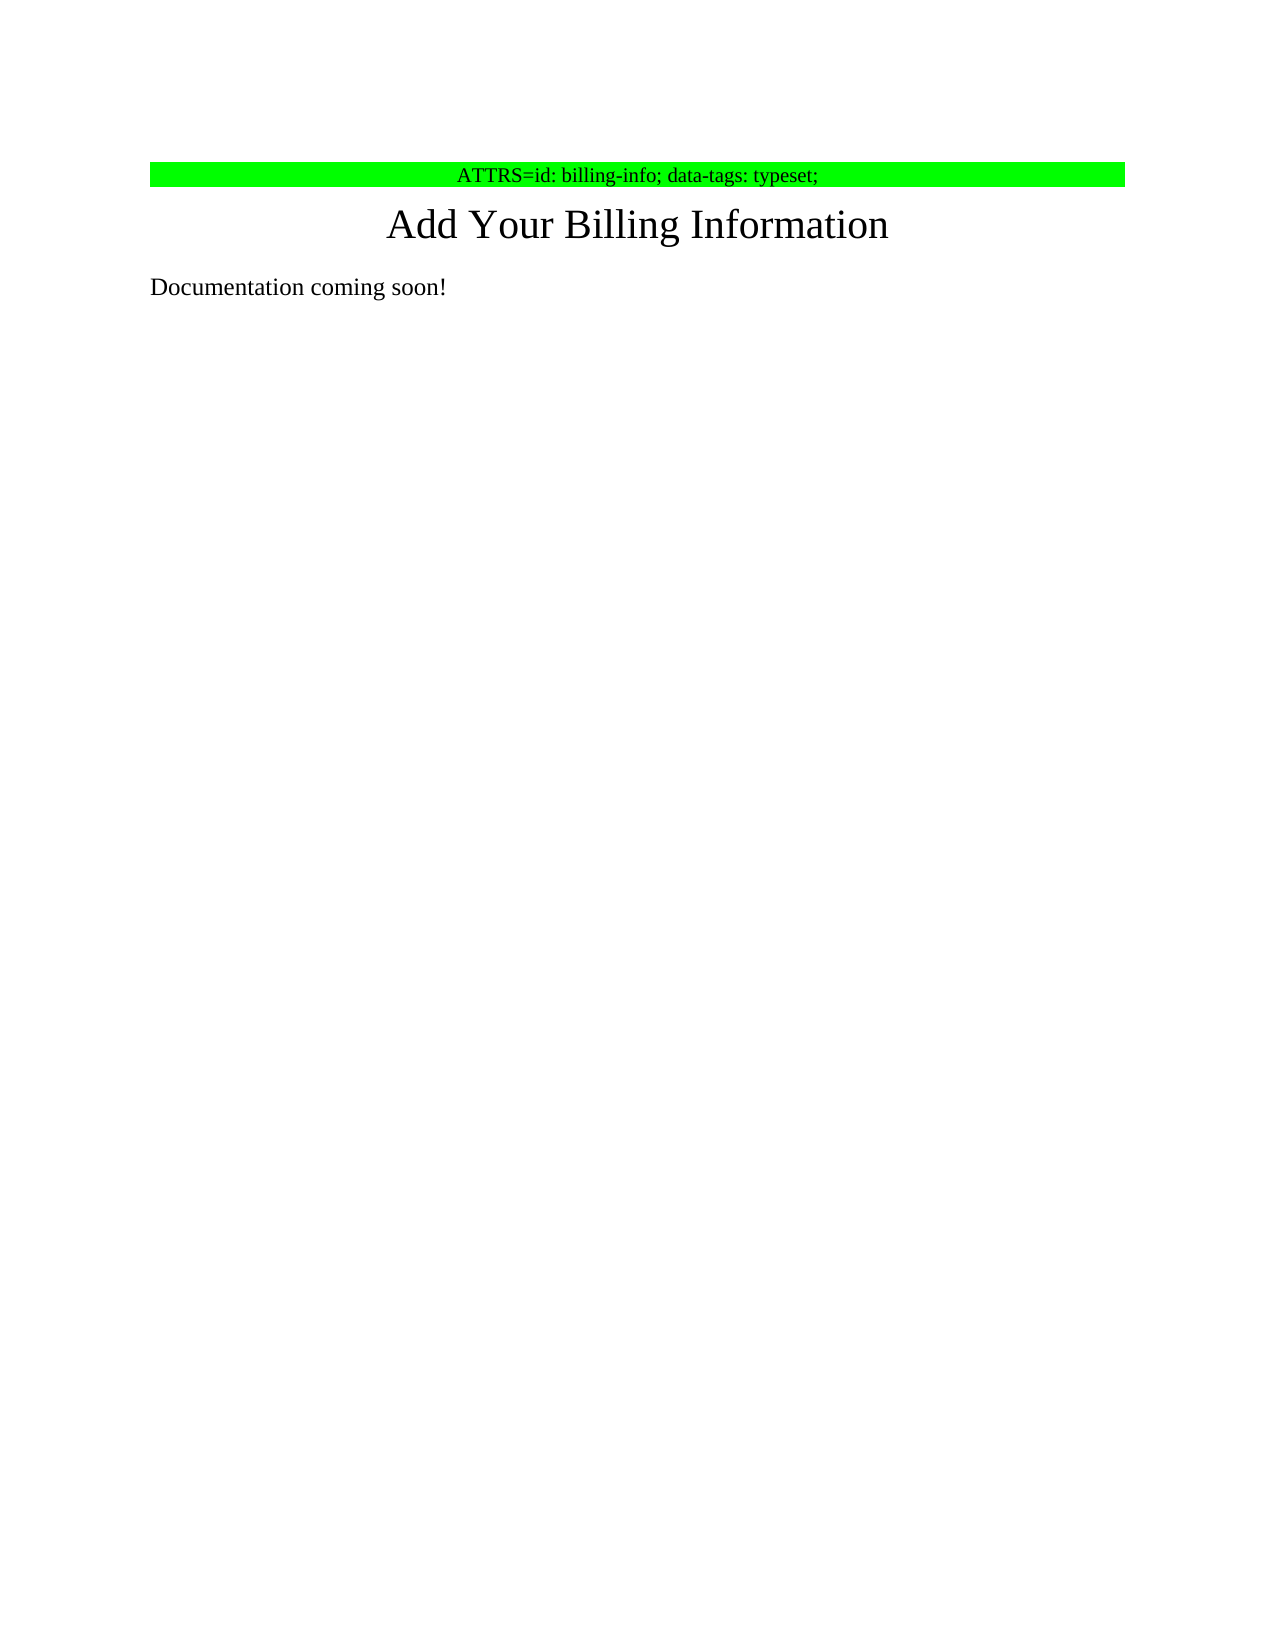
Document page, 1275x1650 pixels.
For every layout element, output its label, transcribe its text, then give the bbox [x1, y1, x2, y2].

text ATTRS=id: billing-info; data-tags: typeset; [150, 162, 1125, 187]
title Add Your Billing Information [150, 199, 1125, 247]
text Documentation coming soon! [150, 272, 1125, 301]
